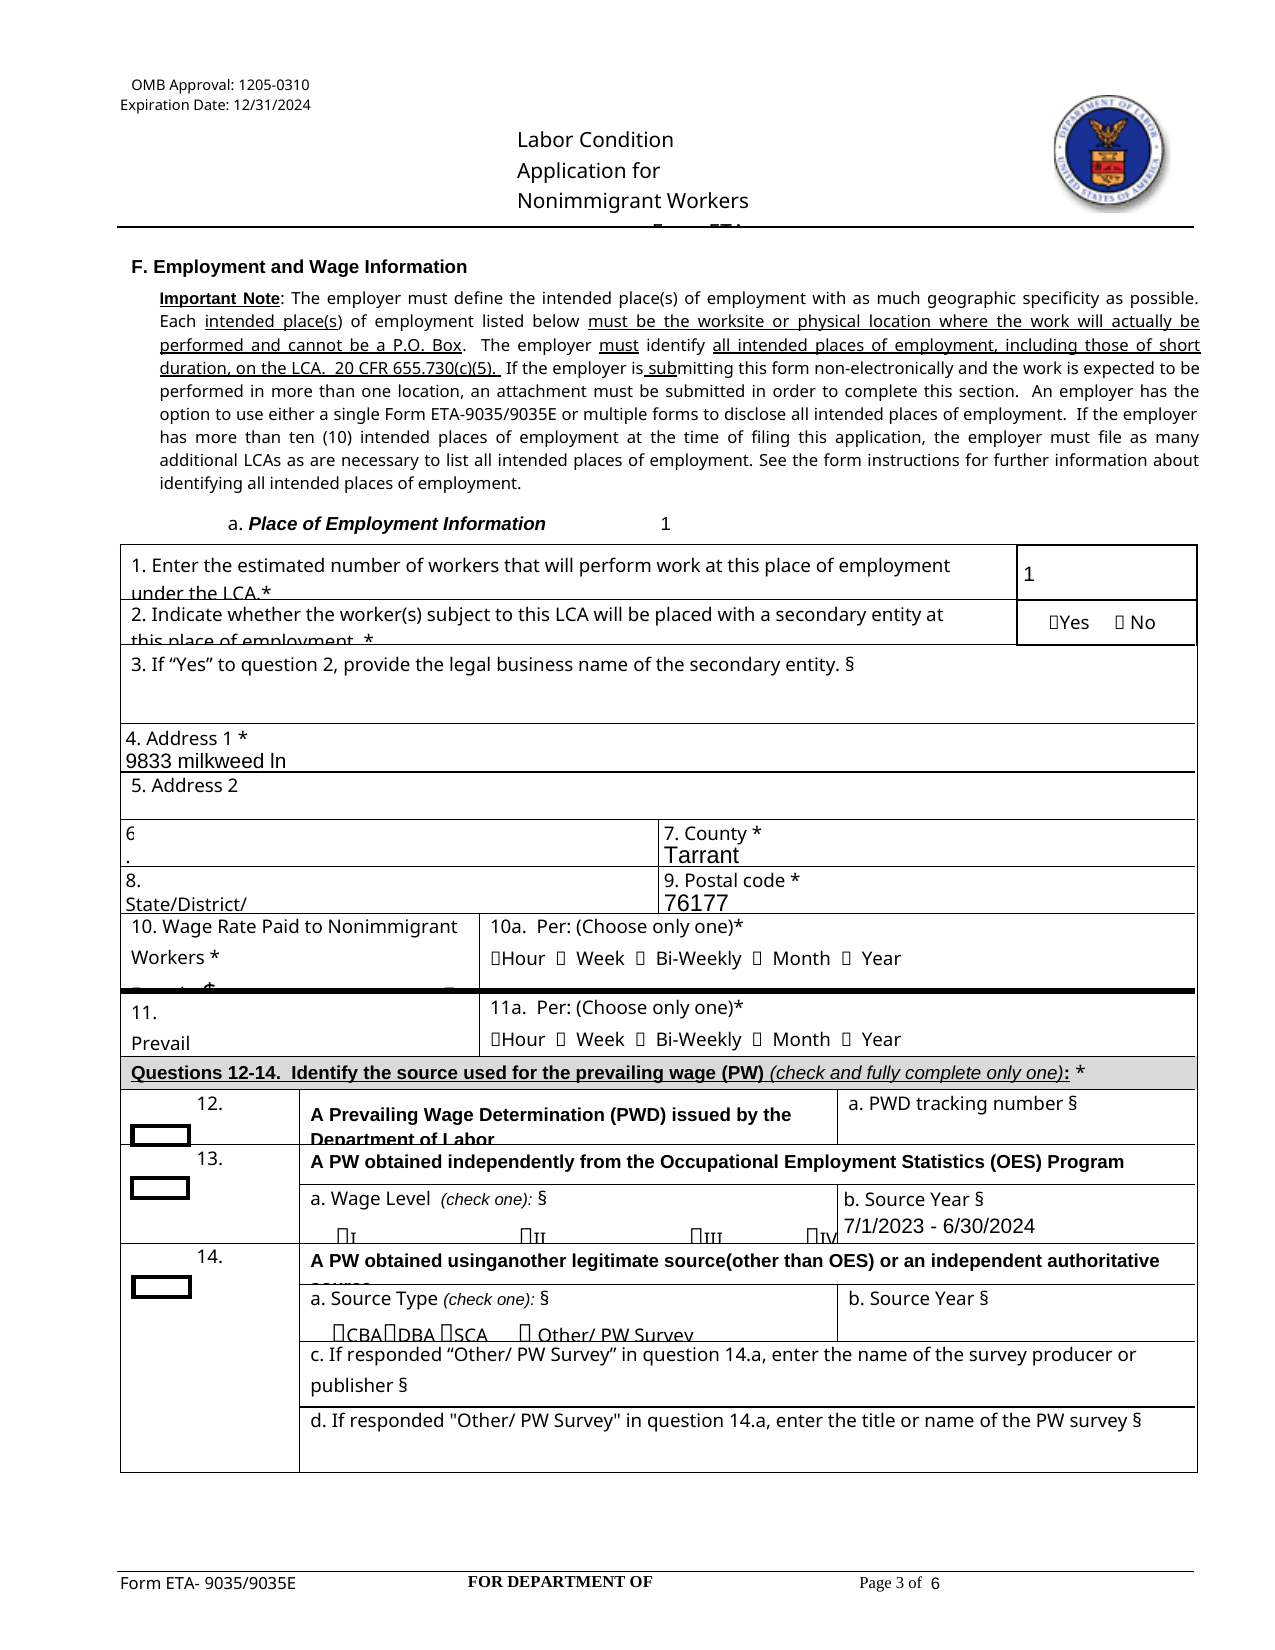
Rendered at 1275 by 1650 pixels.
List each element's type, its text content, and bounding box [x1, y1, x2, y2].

table_header Expiration Date: 12/31/2024 [117, 95, 476, 226]
table_header FOR DEPARTMENT OF LABOR USE ONLY [386, 1572, 655, 1592]
picture [1053, 95, 1171, 213]
table_cell b. Source Year § [838, 1284, 1197, 1341]
table_header Form ETA- 9035/9035E [117, 1572, 386, 1592]
table_cell A PW obtained independently from the Occupational Employment Statistics (OES) Program [300, 1144, 1197, 1184]
table_cell 10a. Per: (Choose only one)* Hour  Week  Bi-Weekly  Month  Year [480, 913, 1197, 988]
table_cell Yes  No [1018, 601, 1196, 644]
table_cell a. Source Type (check one): § CBADBA SCA  Other/ PW Survey [300, 1285, 837, 1341]
table_cell 13. [121, 1145, 299, 1242]
table_header a. Place of Employment Information [118, 504, 656, 542]
table_cell 10. Wage Rate Paid to Nonimmigrant Workers * From* : $ __________ . ____ To: $ __________ . ____ [121, 914, 479, 988]
table_header 1. Enter the estimated number of workers that will perform work at this place of employment under the LCA.* [121, 545, 1016, 599]
table_cell b. Source Year § 7/1/2023 - 6/30/2024 [838, 1184, 1197, 1242]
table_cell 6. City * Fortworth [121, 820, 658, 866]
table_header Page 3 of [655, 1572, 924, 1592]
table_cell 3. If “Yes” to question 2, provide the legal business name of the secondary entity. § [121, 644, 1197, 723]
table_cell 7. County * Tarrant [659, 819, 1197, 866]
table_cell 4. Address 1 * 9833 milkweed ln [121, 723, 1197, 771]
text F. Employment and Wage Information [131, 255, 1205, 277]
table_cell a. Wage Level (check one): § [300, 1185, 837, 1242]
table_header Labor Condition Application for Nonimmigrant Workers Form ETA-9035 & 9035E U.S. Department of Labor [476, 95, 835, 226]
table_cell A Prevailing Wage Determination (PWD) issued by the Department of Labor [300, 1090, 837, 1144]
table_cell 2. Indicate whether the worker(s) subject to this LCA will be placed with a secondary entity at this place of employment. * [121, 600, 1016, 644]
table_cell 12. [121, 1090, 299, 1144]
table_cell A PW obtained usinganother legitimate source(other than OES) or an independent authoritative source [300, 1243, 1197, 1284]
table_cell d. If responded "Other/ PW Survey" in question 14.a, enter the title or name of the PW survey § [300, 1406, 1197, 1472]
table_cell Questions 12-14. Identify the source used for the prevailing wage (PW) (check and fully complete only one): * [121, 1056, 1197, 1089]
table_header 1 [656, 504, 1194, 542]
table_cell 14. [121, 1244, 299, 1472]
table_header [835, 95, 1194, 226]
table_cell 11a. Per: (Choose only one)* Hour  Week  Bi-Weekly  Month  Year [480, 993, 1197, 1056]
table_cell 9. Postal code * 76177 [659, 866, 1197, 912]
table_header 6 [925, 1572, 1194, 1592]
text Important Note: The employer must define the intended place(s) of employment with as much geographic specificity as possible. Each intended place(s) of employment listed below must be the worksite or physical location where the work will actually be performed and cannot be a P.O. Box. The employer must identify all intended places of employment, including those of short duration, on the LCA. 20 CFR 655.730(c)(5). If the employer is submitting this form non-electronically and the work is expected to be performed in more than one location, an attachment must be submitted in order to complete this section. An employer has the option to use either a single Form ETA-9035/9035E or multiple forms to disclose all intended places of employment. If the employer has more than ten (10) intended places of employment at the time of filing this application, the employer must file as many additional LCAs as are necessary to list all intended places of employment. See the form instructions for further information about identifying all intended places of employment. [159, 287, 1200, 494]
table_cell 11. Prevailing Wage Rate * $ __________ . ____ [121, 994, 479, 1056]
table_cell c. If responded “Other/ PW Survey” in question 14.a, enter the name of the survey producer or publisher § [300, 1341, 1197, 1406]
text OMB Approval: 1205-0310 [131, 75, 1205, 95]
table_header 1 [1018, 546, 1196, 599]
table_cell 5. Address 2 [121, 771, 1197, 818]
table_cell 8. State/District/Territory * Texas [121, 867, 658, 912]
table_cell a. PWD tracking number § [838, 1089, 1197, 1144]
